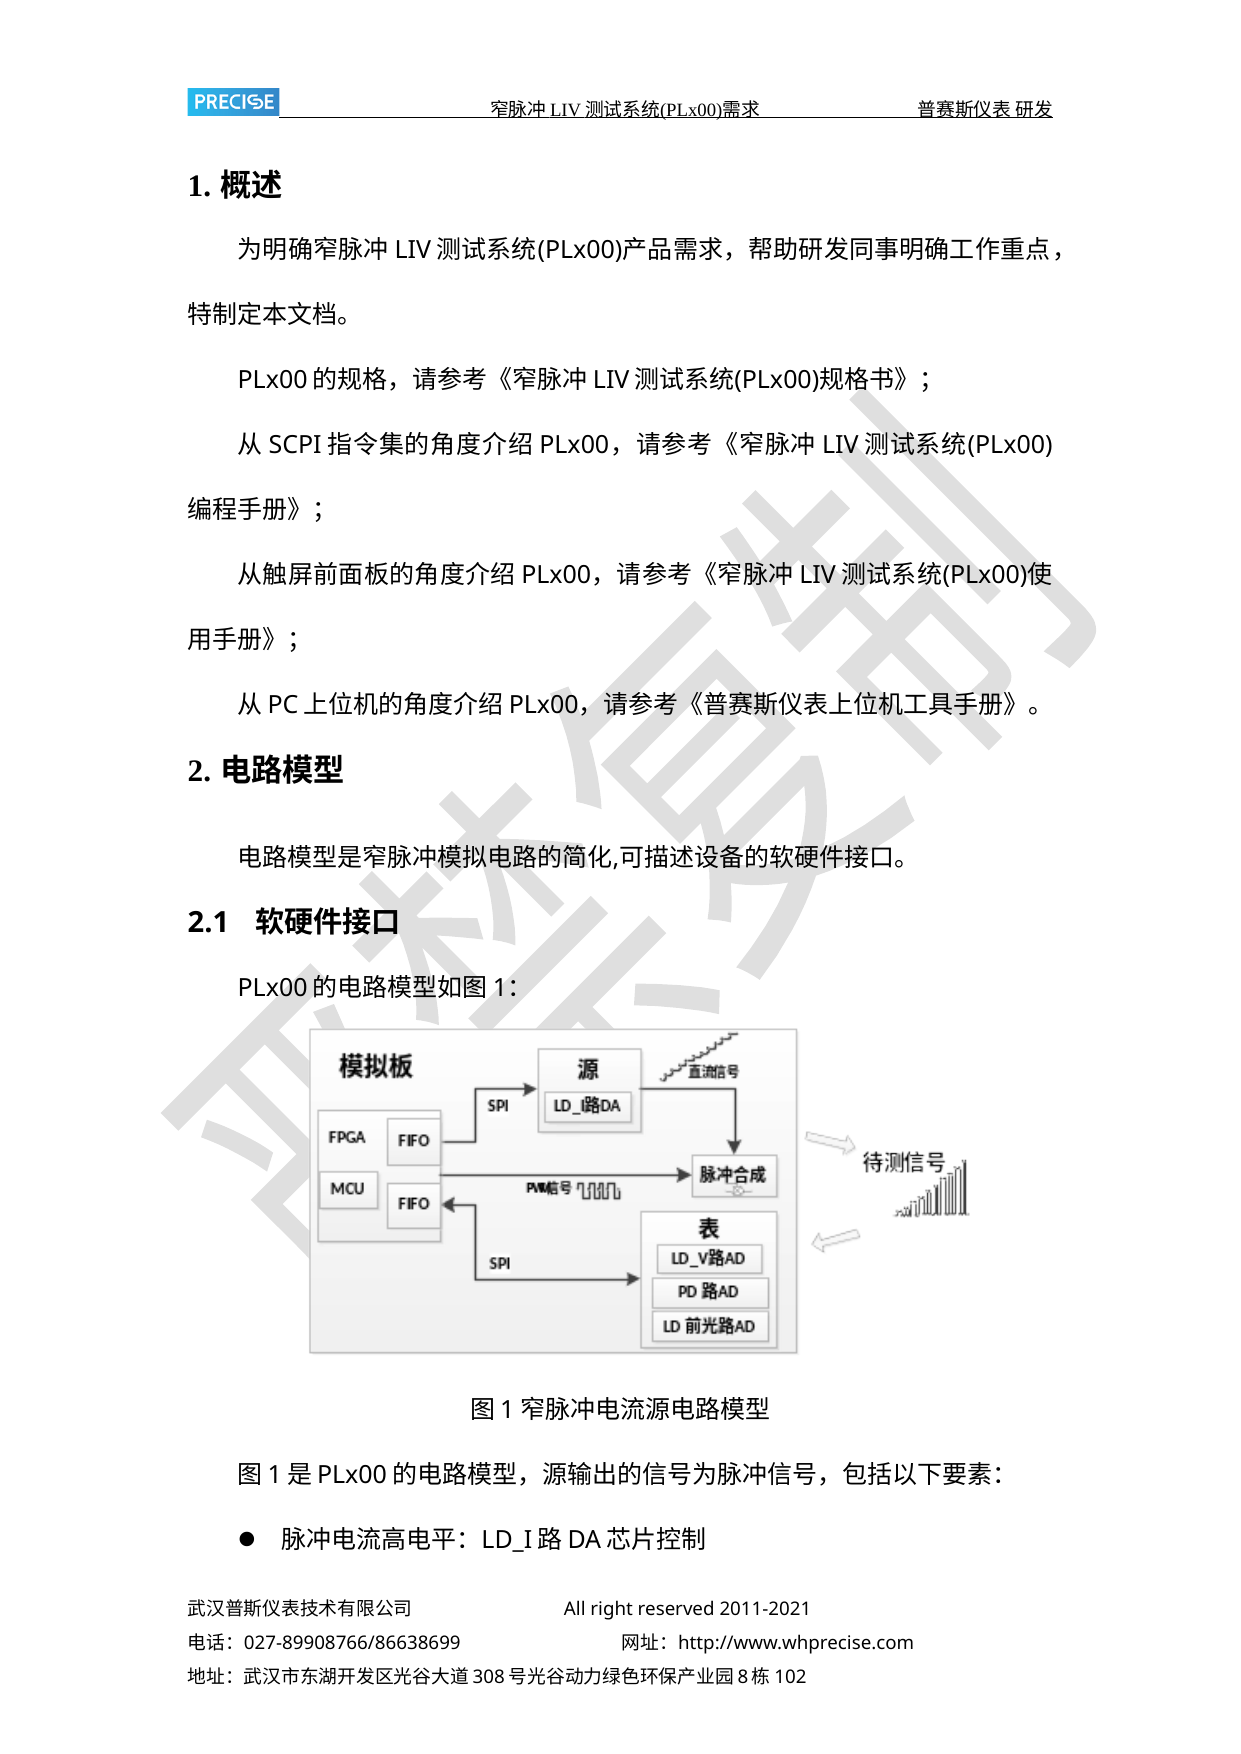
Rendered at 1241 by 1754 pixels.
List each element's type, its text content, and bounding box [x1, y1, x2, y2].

text 为明确窄脉冲LIV测试系统(PLx00)产品需求，帮助研发同事明确工作重点，特制定本文档。 [187, 215, 1053, 345]
text 图1 窄脉冲电流源电路模型 [187, 1375, 1053, 1440]
list 概述 [187, 150, 1053, 215]
text 从SCPI指令集的角度介绍PLx00，请参考《窄脉冲LIV测试系统(PLx00)编程手册》； [187, 410, 1053, 540]
text PLx00的规格，请参考《窄脉冲LIV测试系统(PLx00)规格书》； [187, 345, 1053, 410]
text 电路模型是窄脉冲模拟电路的简化,可描述设备的软硬件接口。 [187, 823, 1053, 888]
text 图1是PLx00的电路模型，源输出的信号为脉冲信号，包括以下要素： [187, 1440, 1053, 1505]
text PLx00的电路模型如图1： [187, 953, 1053, 1018]
list 软硬件接口 [187, 888, 1053, 953]
picture [187, 88, 280, 116]
list 脉冲电流高电平：LD_I路DA芯片控制 [237, 1505, 1053, 1570]
text 从PC上位机的角度介绍PLx00，请参考《普赛斯仪表上位机工具手册》。 [187, 670, 1053, 735]
text 从触屏前面板的角度介绍PLx00，请参考《窄脉冲LIV测试系统(PLx00)使用手册》； [187, 540, 1053, 670]
list 电路模型 [187, 735, 1053, 800]
